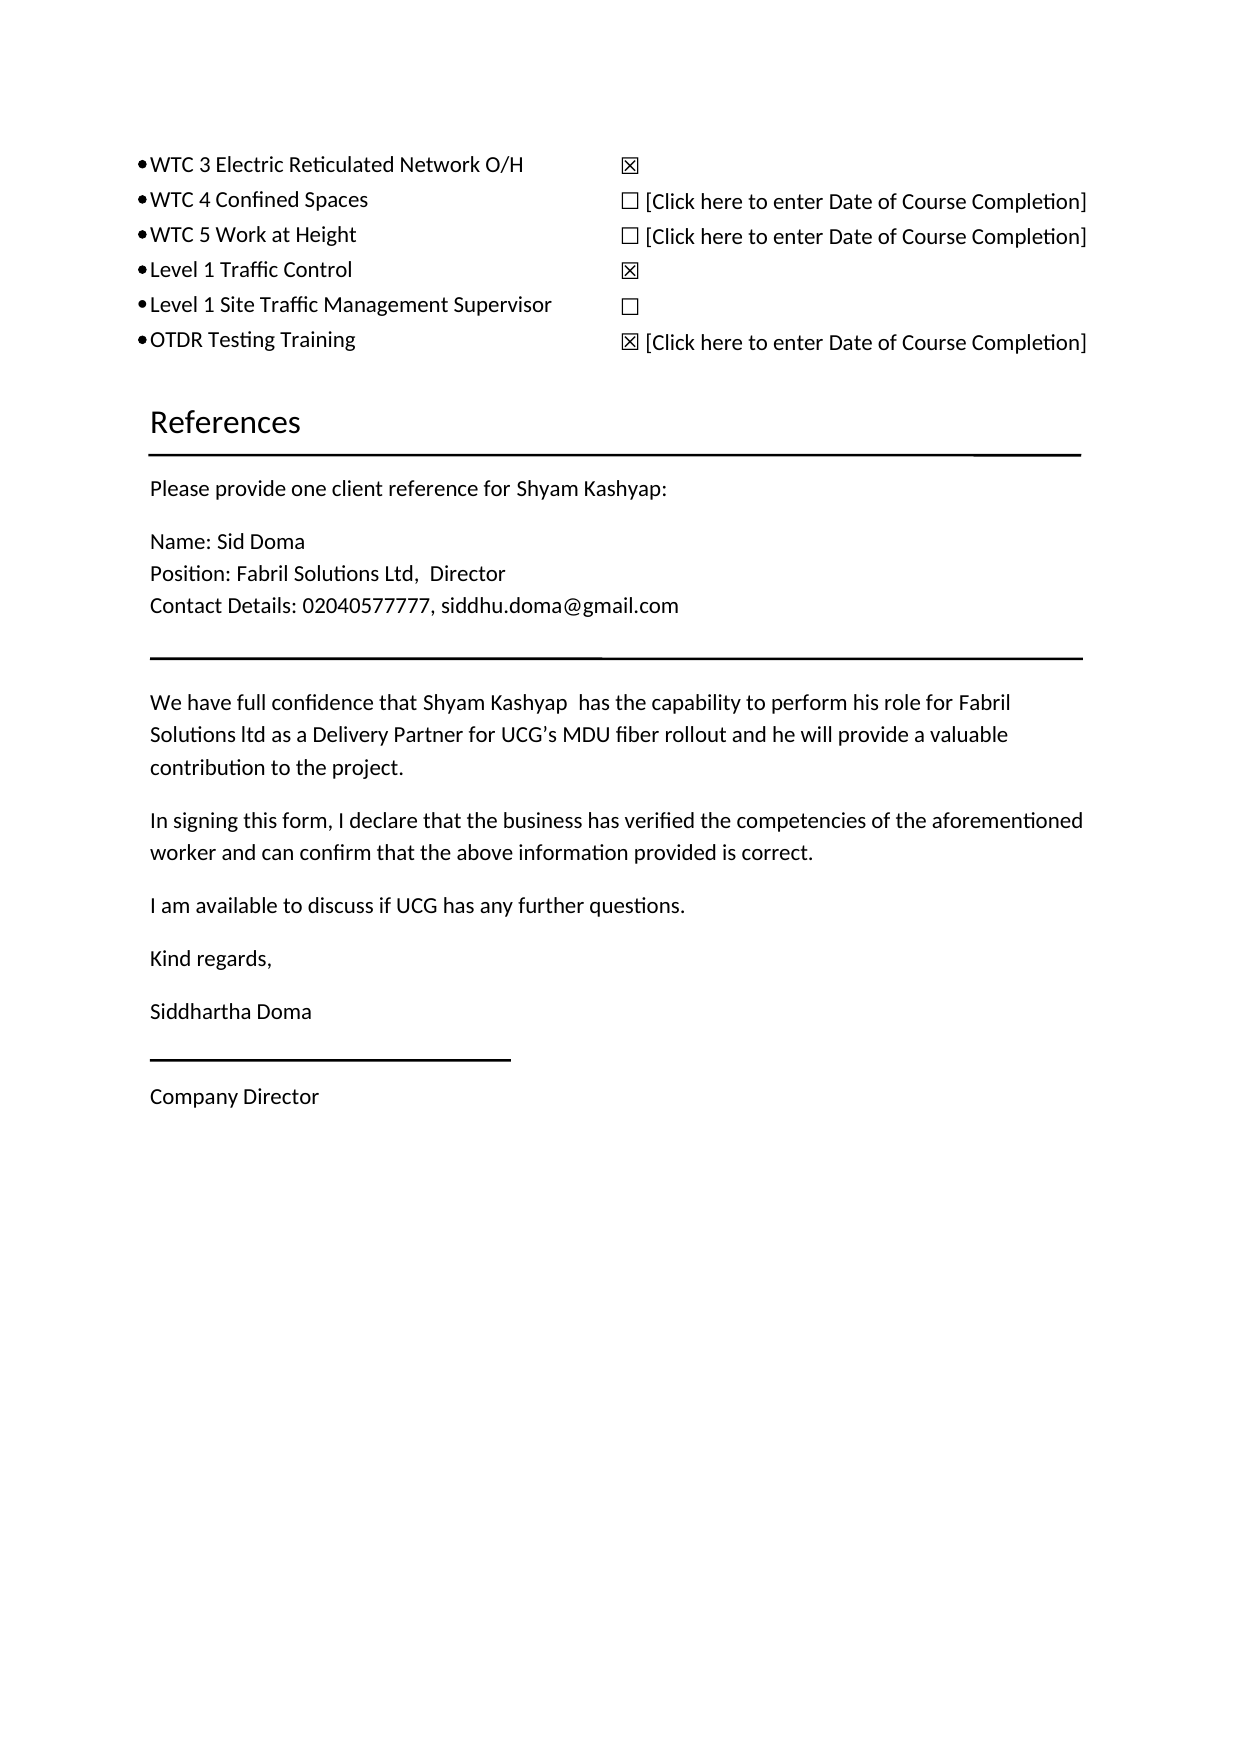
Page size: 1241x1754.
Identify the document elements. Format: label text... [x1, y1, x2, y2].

table_cell [608, 185, 1157, 220]
text Contact Details: [150, 592, 1090, 620]
text Please provide one client reference for : [150, 474, 1090, 502]
text Position: [150, 559, 1090, 587]
table_cell WTC 5 Work at Height [139, 220, 608, 255]
table_cell [608, 326, 1157, 361]
text Kind regards, [150, 944, 1090, 972]
text Name: [150, 527, 1090, 555]
table_cell [608, 150, 1157, 185]
table_cell [608, 255, 1157, 290]
text We have full confidence that has the capability to perform his role for as a Delivery Partner for UCG’s MDU fiber rollout and he will provide a valuable contribution to the project. [150, 688, 1090, 781]
table_cell [608, 290, 1157, 326]
table_cell WTC 3 Electric Reticulated Network O/H [139, 150, 608, 185]
text I am available to discuss if UCG has any further questions. [150, 891, 1090, 919]
table_cell [608, 220, 1157, 255]
table_cell Level 1 Traffic Control [139, 255, 608, 290]
table_cell OTDR Testing Training [139, 326, 608, 361]
table_cell WTC 4 Confined Spaces [139, 185, 608, 220]
text References [150, 401, 1090, 442]
text Company Director [150, 1082, 1090, 1110]
table_cell Level 1 Site Traffic Management Supervisor [139, 290, 608, 326]
text In signing this form, I declare that the business has verified the competencies of the aforementioned worker and can confirm that the above information provided is correct. [150, 806, 1090, 866]
